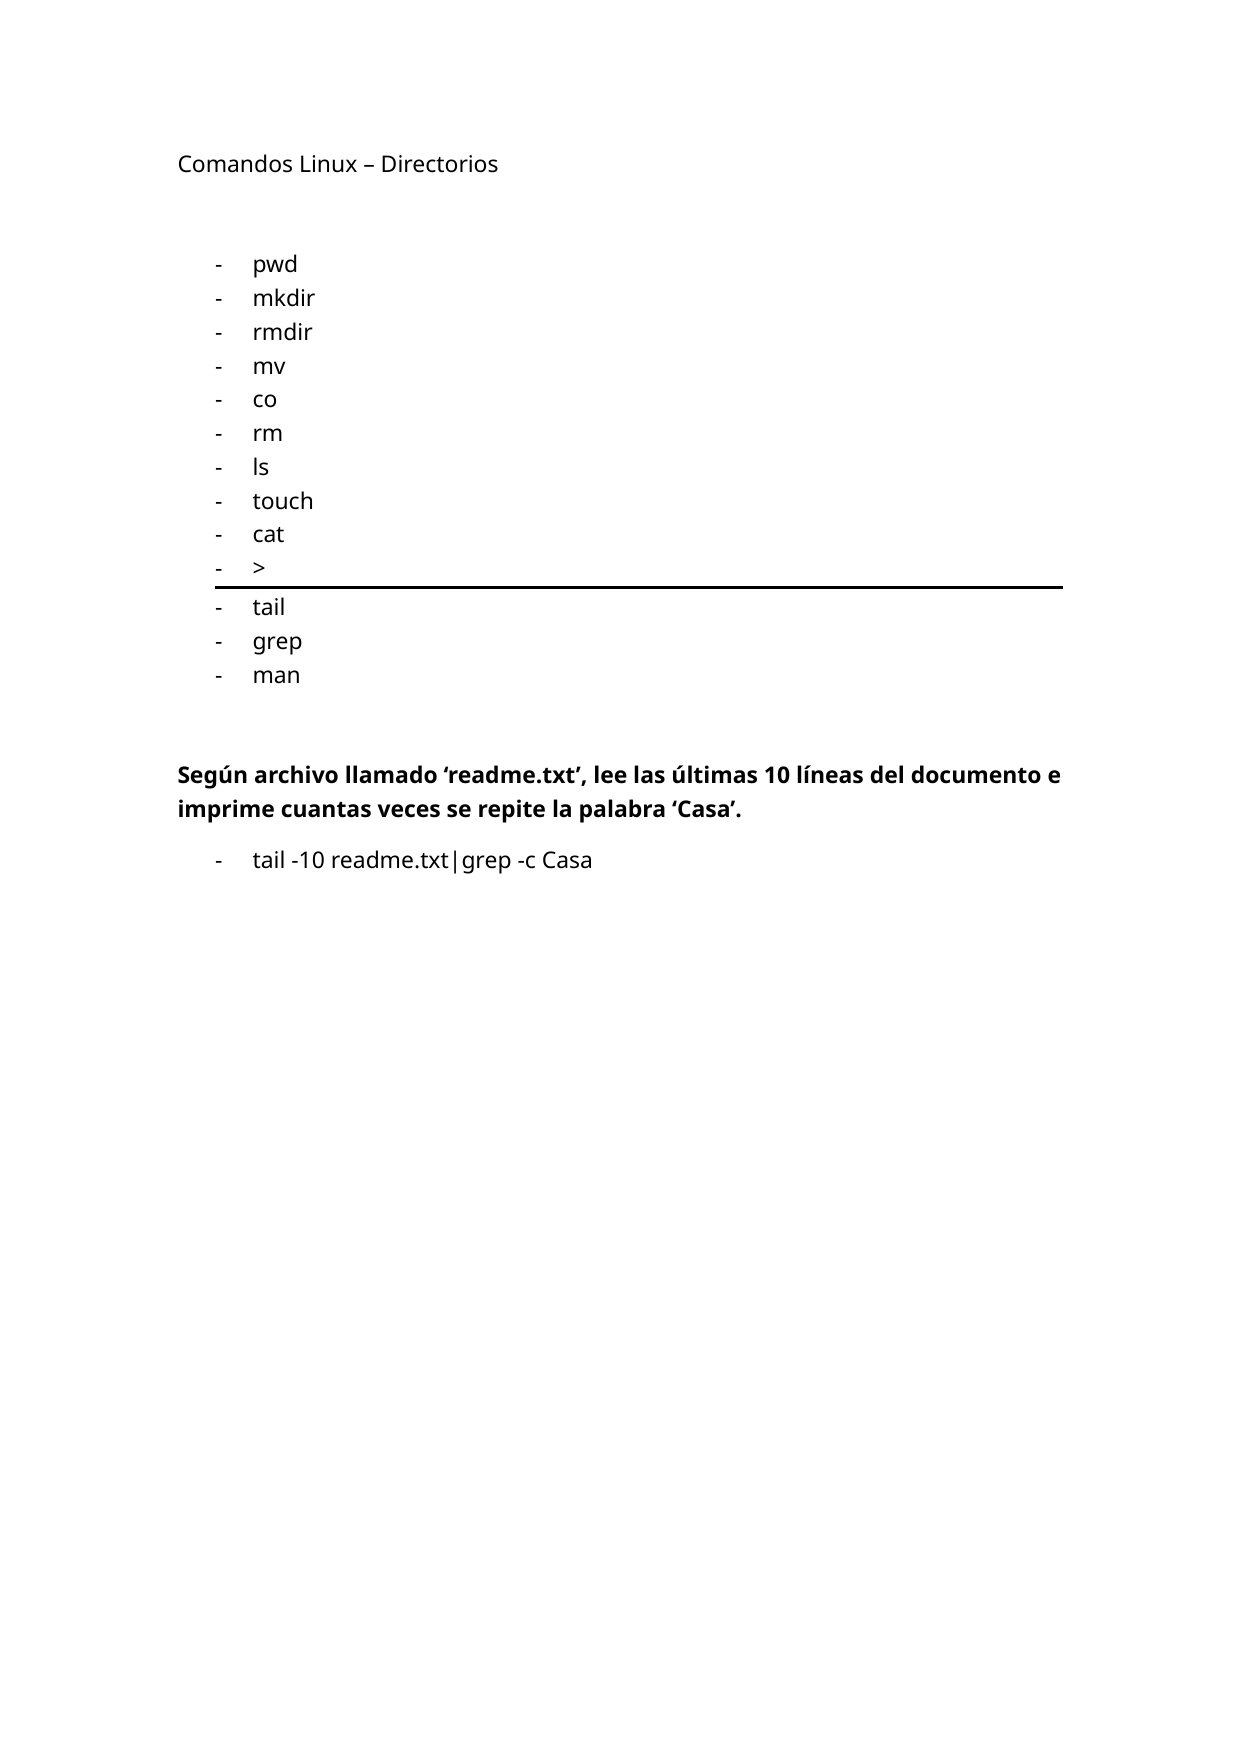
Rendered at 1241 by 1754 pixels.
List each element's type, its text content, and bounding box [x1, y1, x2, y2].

list ls [215, 451, 1063, 482]
list rmdir [215, 316, 1063, 347]
list man [215, 659, 1063, 690]
list mv [215, 350, 1063, 381]
list co [215, 383, 1063, 415]
text Comandos Linux – Directorios [177, 148, 1063, 179]
list cat [215, 518, 1063, 550]
text Según archivo llamado ‘readme.txt’, lee las últimas 10 líneas del documento e imprime cuantas veces se repite la palabra ‘Casa’. [177, 759, 1063, 824]
list touch [215, 485, 1063, 516]
list mkdir [215, 282, 1063, 313]
list tail -10 readme.txt|grep -c Casa [215, 844, 1063, 875]
list pwd [215, 248, 1063, 280]
list rm [215, 417, 1063, 448]
list grep [215, 625, 1063, 656]
list > [215, 552, 1063, 586]
list tail [215, 591, 1063, 622]
